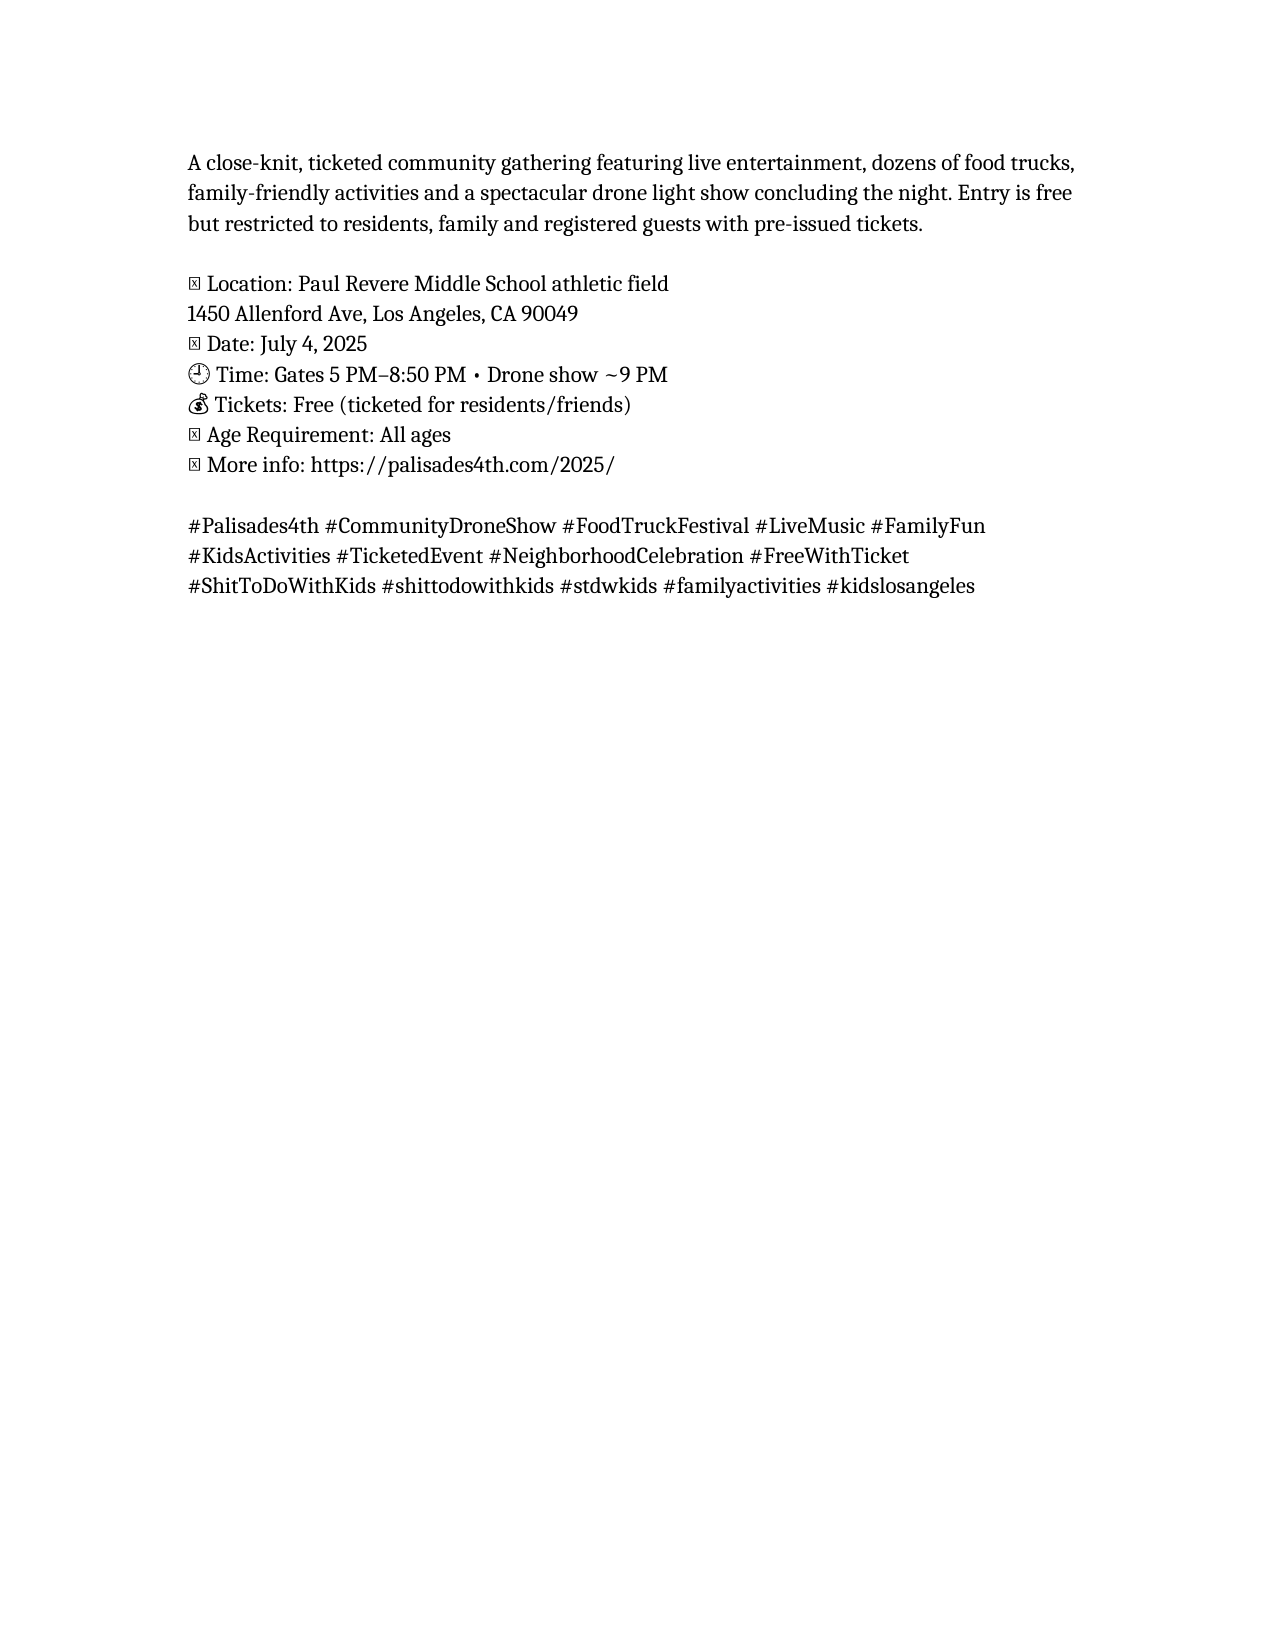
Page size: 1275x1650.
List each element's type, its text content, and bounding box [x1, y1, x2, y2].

text A close-knit, ticketed community gathering featuring live entertainment, dozens of food trucks, family-friendly activities and a spectacular drone light show concluding the night. Entry is free but restricted to residents, family and registered guests with pre-issued tickets. 📍 Location: Paul Revere Middle School athletic field 1450 Allenford Ave, Los Angeles, CA 90049 📅 Date: July 4, 2025 🕘 Time: Gates 5 PM–8:50 PM • Drone show ~9 PM 💰 Tickets: Free (ticketed for residents/friends) 👶 Age Requirement: All ages 🔗 More info: https://palisades4th.com/2025/ #Palisades4th #CommunityDroneShow #FoodTruckFestival #LiveMusic #FamilyFun #KidsActivities #TicketedEvent #NeighborhoodCelebration #FreeWithTicket #ShitToDoWithKids #shittodowithkids #stdwkids #familyactivities #kidslosangeles [187, 150, 1087, 599]
